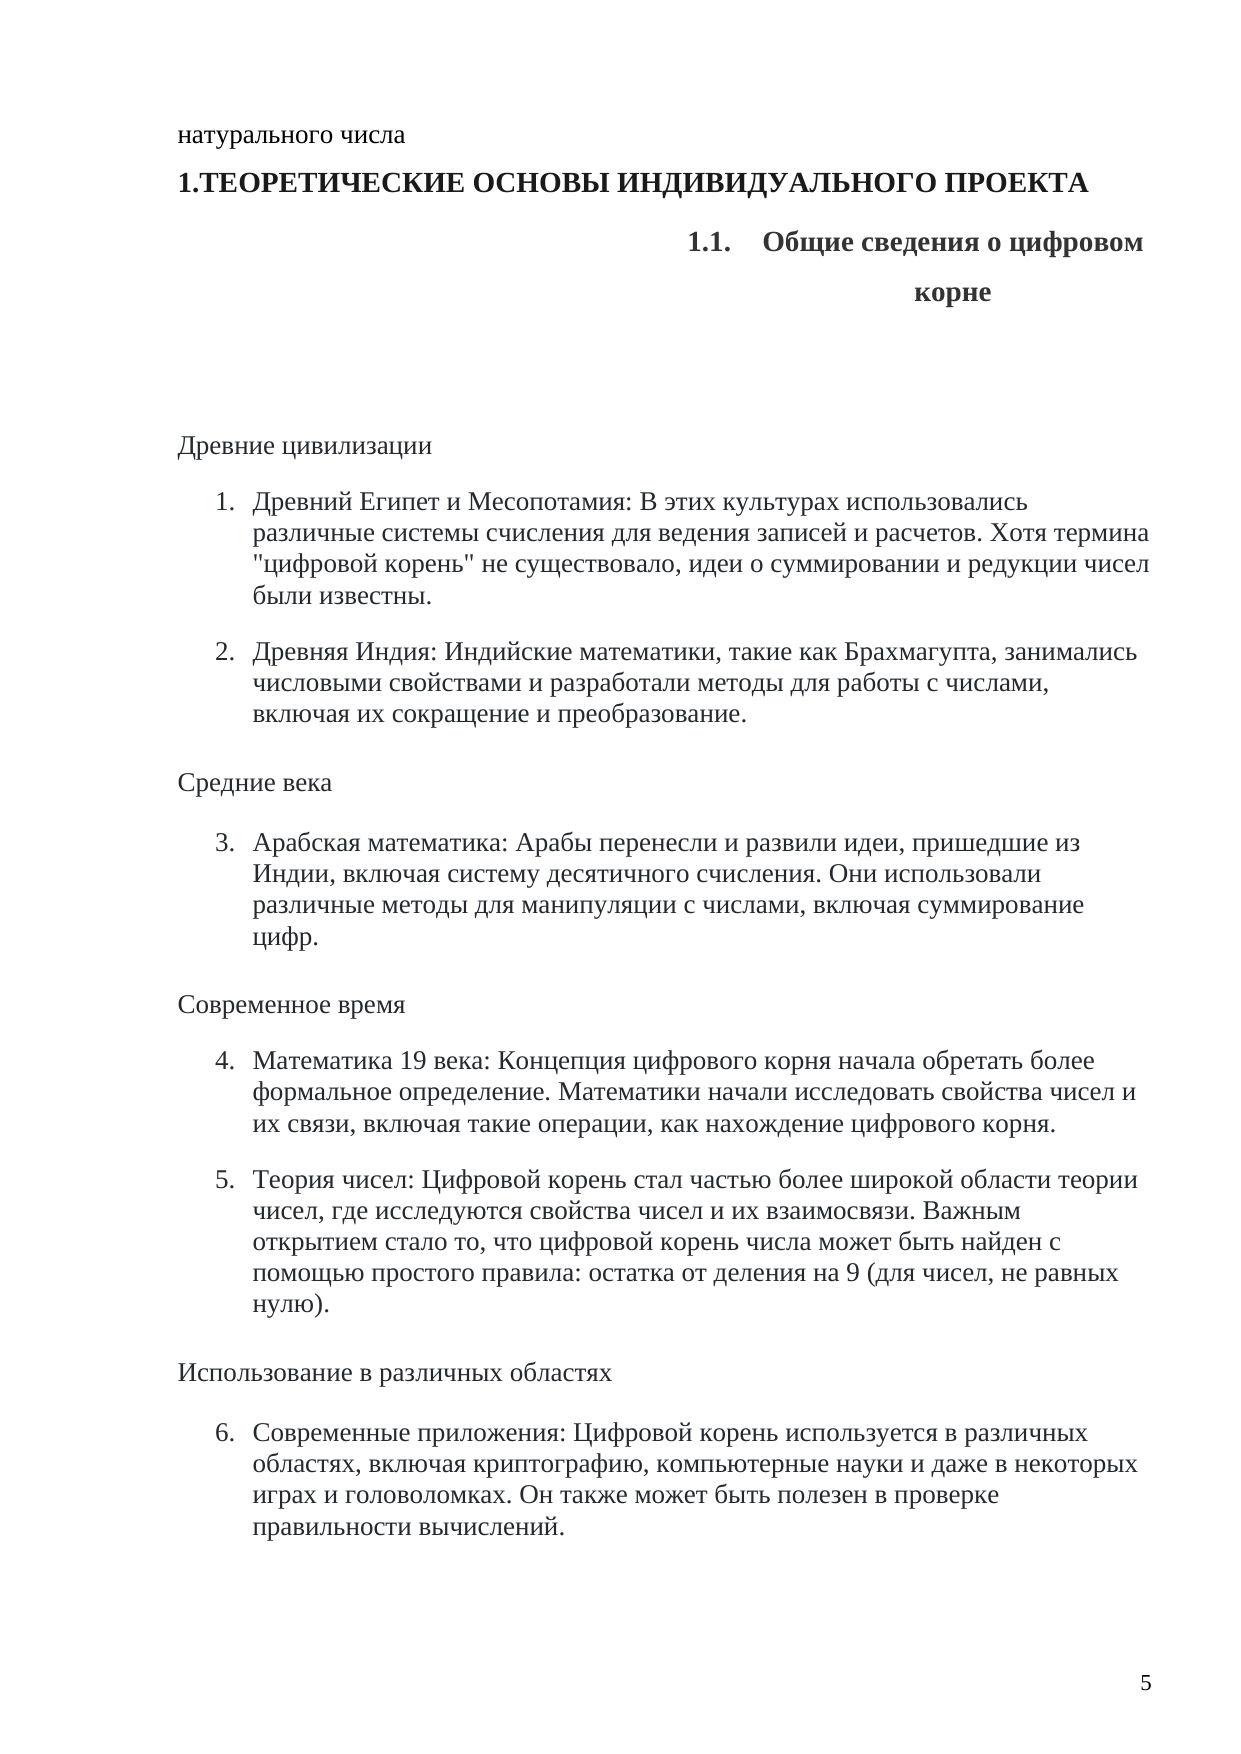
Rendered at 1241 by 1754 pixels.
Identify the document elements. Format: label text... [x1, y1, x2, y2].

text Современное время [177, 988, 1152, 1019]
list Математика 19 века: Концепция цифрового корня начала обретать более формальное определение. Математики начали исследовать свойства чисел и их связи, включая такие операции, как нахождение цифрового корня. [215, 1044, 1152, 1138]
text 1.ТЕОРЕТИЧЕСКИЕ ОСНОВЫ ИНДИВИДУАЛЬНОГО ПРОЕКТА [177, 165, 1152, 198]
list Древняя Индия: Индийские математики, такие как Брахмагупта, занимались числовыми свойствами и разработали методы для работы с числами, включая их сокращение и преобразование. [215, 635, 1152, 728]
text Средние века [177, 766, 1152, 797]
list Древний Египет и Месопотамия: В этих культурах использовались различные системы счисления для ведения записей и расчетов. Хотя термина "цифровой корень" не существовало, идеи о суммировании и редукции чисел были известны. [215, 485, 1152, 610]
list Общие сведения о цифровом корне [679, 224, 1152, 344]
list Современные приложения: Цифровой корень используется в различных областях, включая криптографию, компьютерные науки и даже в некоторых играх и головоломках. Он также может быть полезен в проверке правильности вычислений. [215, 1416, 1152, 1541]
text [177, 118, 1152, 149]
list Теория чисел: Цифровой корень стал частью более широкой области теории чисел, где исследуются свойства чисел и их взаимосвязи. Важным открытием стало то, что цифровой корень числа может быть найден с помощью простого правила: остатка от деления на 9 (для чисел, не равных нулю). [215, 1163, 1152, 1318]
text Использование в различных областях [177, 1356, 1152, 1387]
text Древние цивилизации [177, 393, 1152, 460]
list Арабская математика: Арабы перенесли и развили идеи, пришедшие из Индии, включая систему десятичного счисления. Они использовали различные методы для манипуляции с числами, включая суммирование цифр. [215, 826, 1152, 951]
